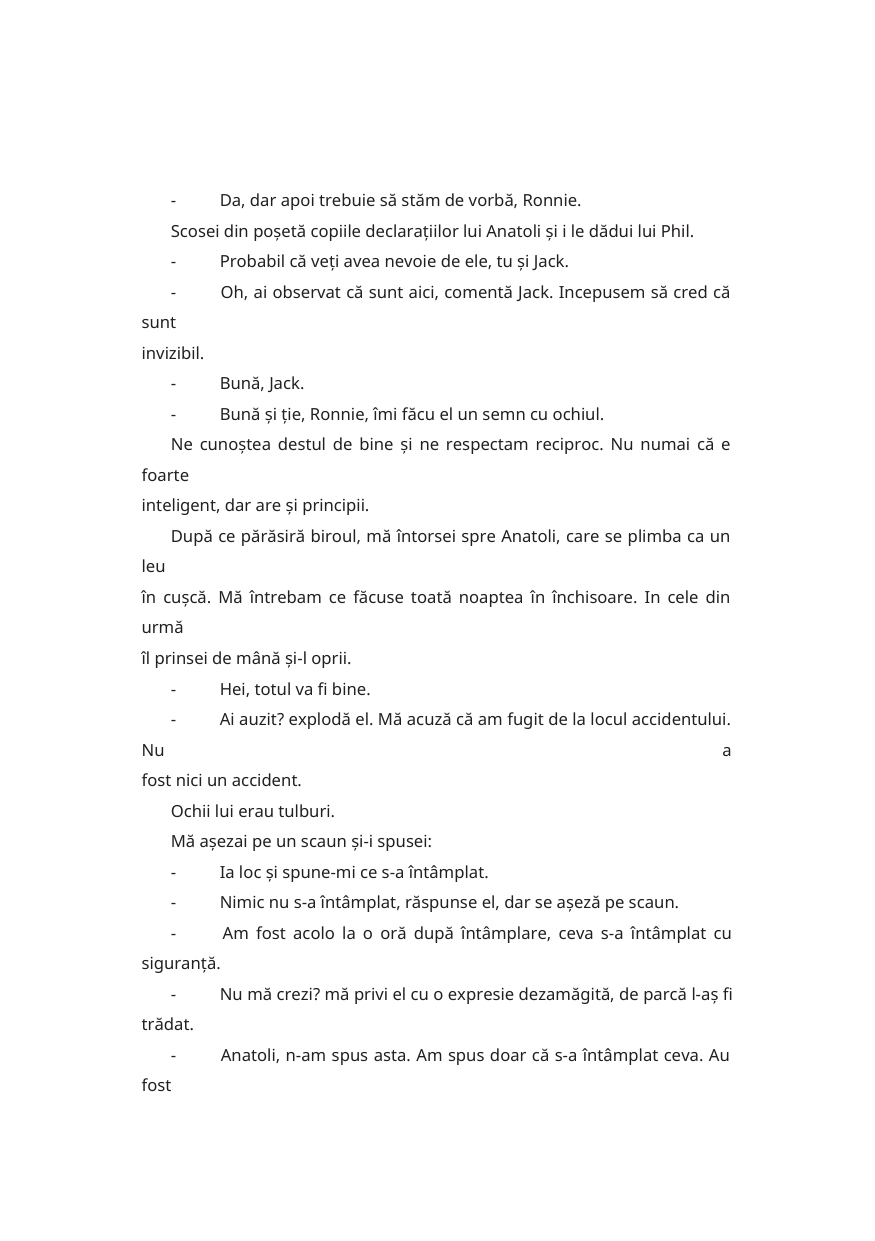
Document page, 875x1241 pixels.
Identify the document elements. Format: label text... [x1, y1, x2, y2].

list Bună şi ţie, Ronnie, îmi făcu el un semn cu ochiul. [141, 396, 733, 426]
list Probabil că veţi avea nevoie de ele, tu şi Jack. [141, 243, 733, 274]
list Hei, totul va fi bine. [141, 671, 733, 701]
list Da, dar apoi trebuie să stăm de vorbă, Ronnie. [141, 182, 733, 213]
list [141, 1037, 731, 1098]
list Am fost acolo la o oră după întâmplare, ceva s-a întâmplat cu siguranţă. [141, 915, 733, 976]
list Nimic nu s-a întâmplat, răspunse el, dar se aşeză pe scaun. [141, 884, 733, 915]
text După ce părăsiră biroul, mă întorsei spre Anatoli, care se plimba ca un leu în cuşcă. Mă întrebam ce făcuse toată noaptea în închisoare. In cele din urmă îl prinsei de mână şi-l oprii. [141, 518, 731, 671]
text Ne cunoştea destul de bine şi ne respectam reciproc. Nu numai că e foarte inteligent, dar are şi principii. [141, 426, 731, 518]
list Ai auzit? explodă el. Mă acuză că am fugit de la locul accidentului. Nu a fost nici un accident. [141, 701, 731, 793]
list Oh, ai observat că sunt aici, comentă Jack. Incepusem să cred că sunt invizibil. [141, 274, 731, 365]
text Scosei din poşetă copiile declaraţiilor lui Anatoli şi i le dădui lui Phil. [141, 213, 733, 243]
list Bună, Jack. [141, 365, 733, 396]
list Nu mă crezi? mă privi el cu o expresie dezamăgită, de parcă l-aş fi trădat. [141, 976, 733, 1037]
list Ia loc şi spune-mi ce s-a întâmplat. [141, 854, 733, 884]
text Ochii lui erau tulburi. [141, 793, 733, 823]
text Mă aşezai pe un scaun şi-i spusei: [141, 823, 733, 854]
